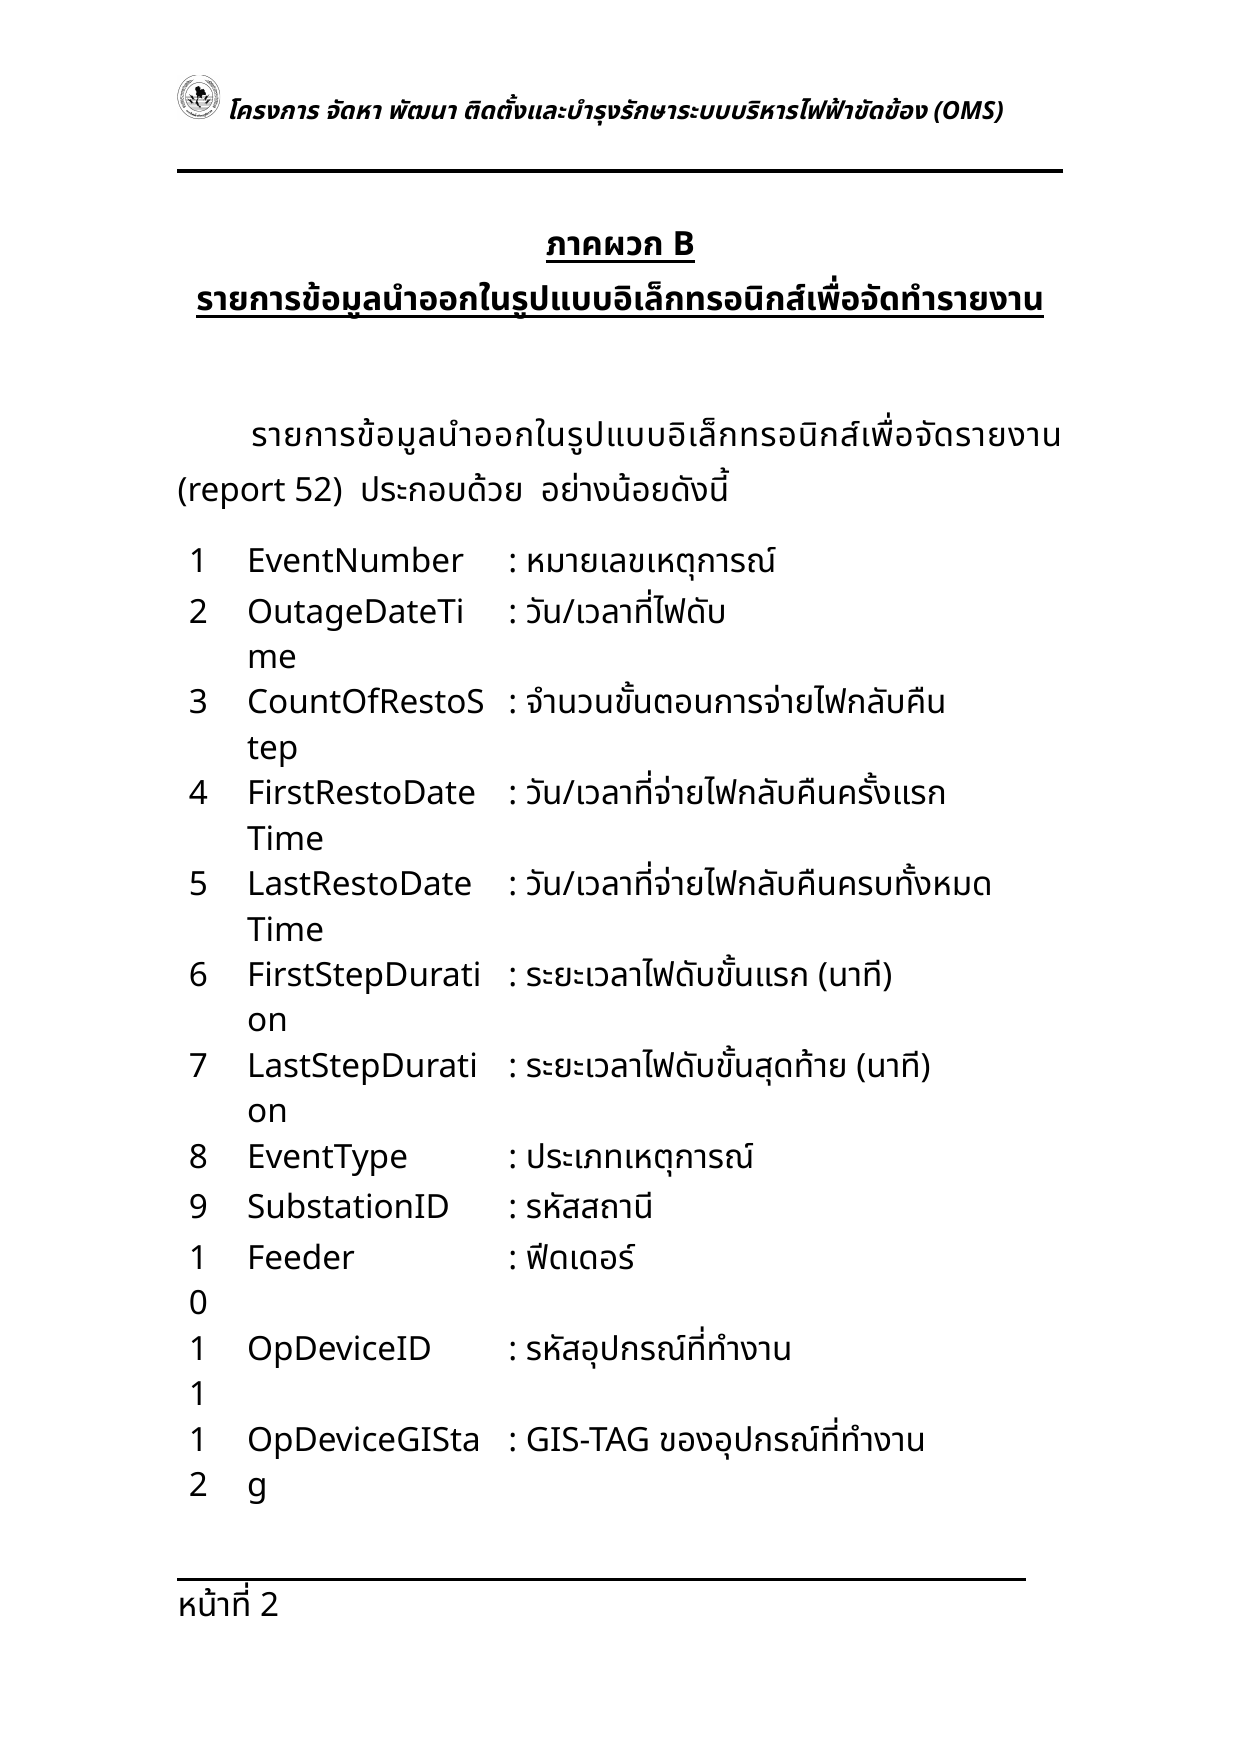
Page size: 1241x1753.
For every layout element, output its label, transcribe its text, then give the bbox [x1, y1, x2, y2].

table_cell : รหัสอุปกรณ์ที่ทำงาน [497, 1325, 1077, 1415]
table_cell OutageDateTime [236, 588, 497, 678]
picture [177, 75, 221, 120]
table_cell FirstRestoDateTime [236, 769, 497, 860]
table_cell EventType [236, 1133, 497, 1183]
table_cell 7 [177, 1042, 236, 1132]
table_cell OpDeviceID [236, 1325, 497, 1415]
table_cell 10 [177, 1234, 236, 1324]
table_cell FirstStepDuration [236, 951, 497, 1042]
table_cell LastStepDuration [236, 1042, 497, 1132]
table_cell : ระยะเวลาไฟดับขั้นแรก (นาที) [497, 951, 1077, 1042]
table_cell OpDeviceGIStag [236, 1415, 497, 1506]
table_header EventNumber [236, 537, 497, 587]
table_cell : วัน/เวลาที่จ่ายไฟกลับคืนครั้งแรก [497, 769, 1077, 860]
table_cell 4 [177, 769, 236, 860]
table_cell Feeder [236, 1234, 497, 1324]
table_cell CountOfRestoStep [236, 678, 497, 769]
table_header 1 [177, 537, 236, 587]
table_cell 8 [177, 1133, 236, 1183]
table_cell : ระยะเวลาไฟดับขั้นสุดท้าย (นาที) [497, 1042, 1077, 1132]
table_cell 12 [177, 1415, 236, 1506]
text ภาคผวก B รายการข้อมูลนำออกในรูปแบบอิเล็กทรอนิกส์เพื่อจัดทำรายงาน [177, 220, 1063, 325]
table_cell : วัน/เวลาที่ไฟดับ [497, 588, 1077, 678]
table_cell : วัน/เวลาที่จ่ายไฟกลับคืนครบทั้งหมด [497, 860, 1077, 951]
table_cell LastRestoDateTime [236, 860, 497, 951]
text รายการข้อมูลนำออกในรูปแบบอิเล็กทรอนิกส์เพื่อจัดรายงาน (report 52) ประกอบด้วย อย่างน้อยดังนี้ [177, 411, 1063, 516]
table_cell 3 [177, 678, 236, 769]
table_cell 2 [177, 588, 236, 678]
table_cell 11 [177, 1325, 236, 1415]
table_cell : ฟีดเดอร์ [497, 1234, 1077, 1324]
table_cell 5 [177, 860, 236, 951]
table_cell 9 [177, 1183, 236, 1234]
table_cell 6 [177, 951, 236, 1042]
table_cell : รหัสสถานี [497, 1183, 1077, 1234]
table_cell SubstationID [236, 1183, 497, 1234]
table_cell : จำนวนขั้นตอนการจ่ายไฟกลับคืน [497, 678, 1077, 769]
table_cell : GIS-TAG ของอุปกรณ์ที่ทำงาน [497, 1415, 1077, 1506]
table_header : หมายเลขเหตุการณ์ [497, 537, 1077, 587]
table_cell : ประเภทเหตุการณ์ [497, 1133, 1077, 1183]
